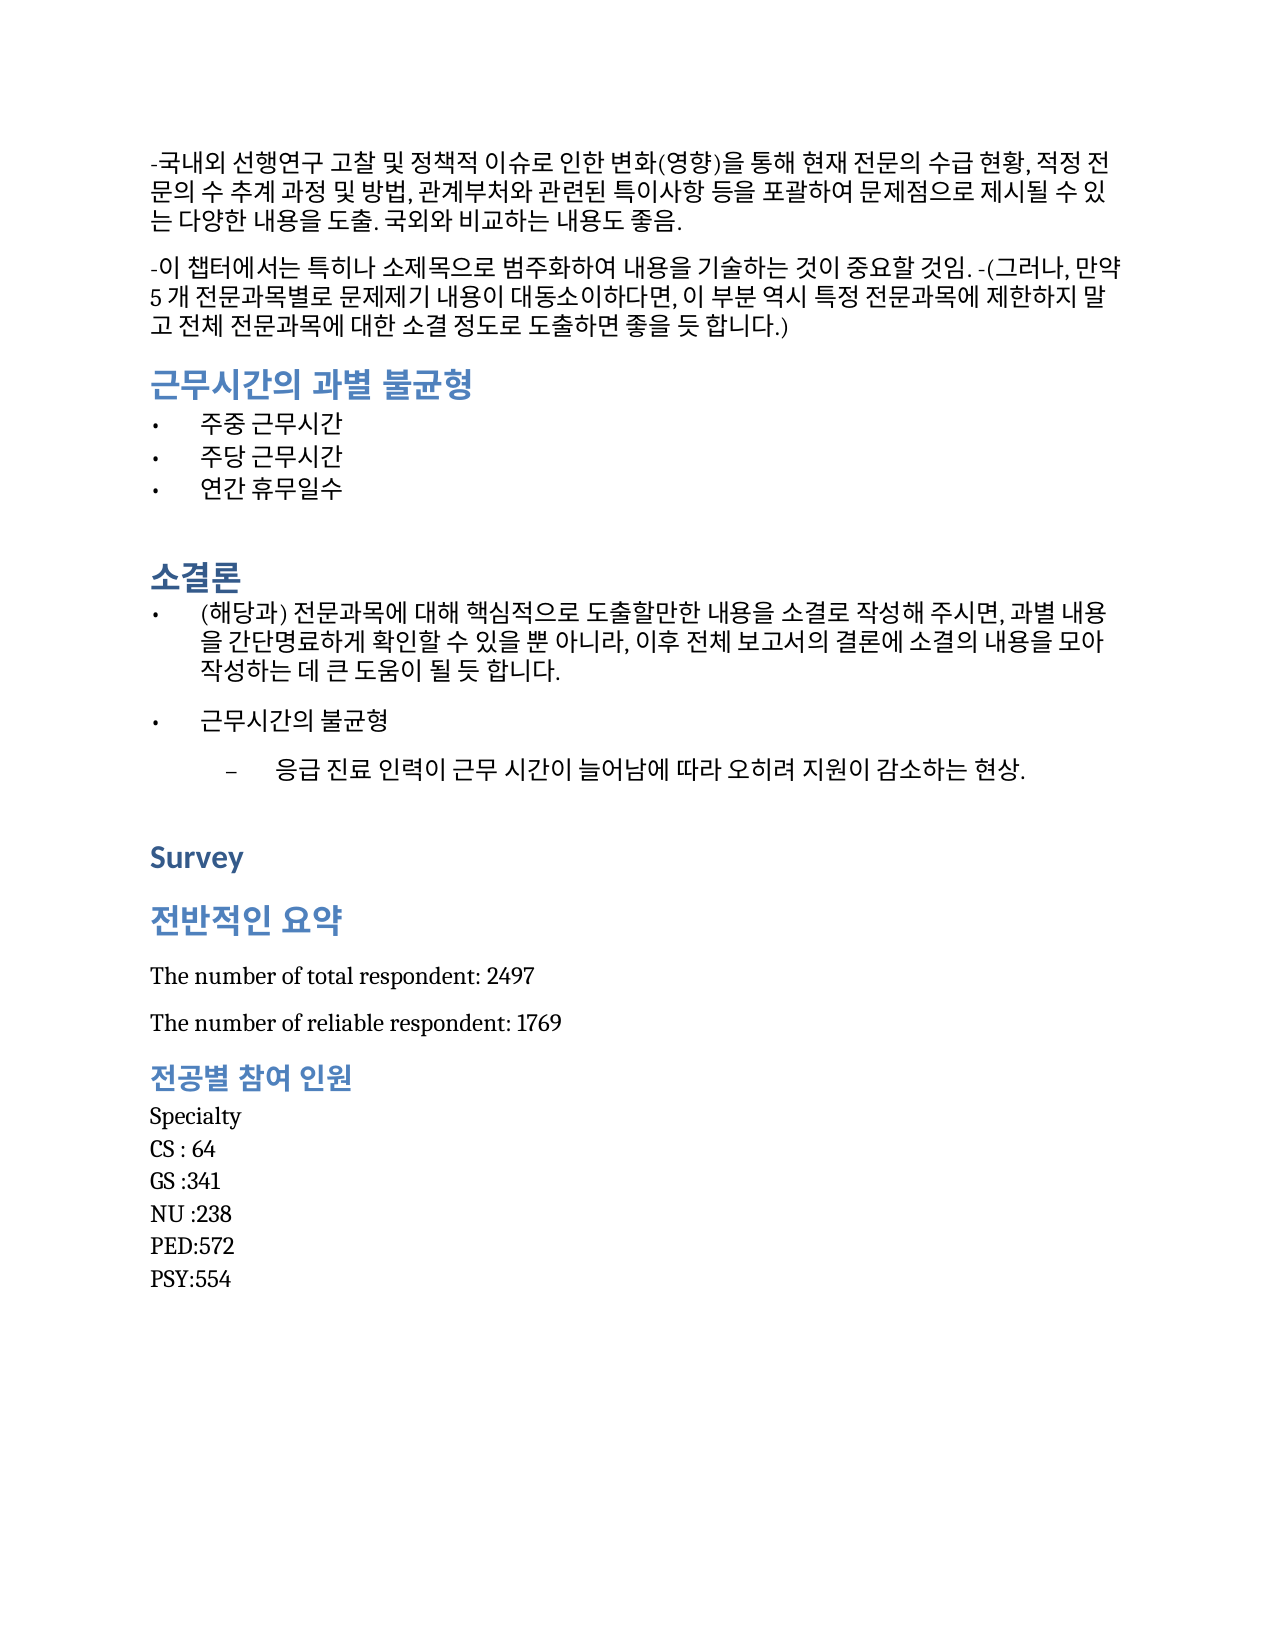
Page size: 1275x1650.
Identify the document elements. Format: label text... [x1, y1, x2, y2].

list 응급 진료 인력이 근무 시간이 늘어남에 따라 오히려 지원이 감소하는 현상. [225, 757, 1125, 786]
subtitle 전반적인 요약 [150, 897, 1125, 943]
text -이 챕터에서는 특히나 소제목으로 범주화하여 내용을 기술하는 것이 중요할 것임. -(그러나, 만약 5개 전문과목별로 문제제기 내용이 대동소이하다면, 이 부분 역시 특정 전문과목에 제한하지 말고 전체 전문과목에 대한 소결 정도로 도출하면 좋을 듯 합니다.) [150, 255, 1125, 341]
list 주중 근무시간 [150, 411, 1125, 440]
text NU :238 [150, 1199, 1125, 1228]
list (해당과) 전문과목에 대해 핵심적으로 도출할만한 내용을 소결로 작성해 주시면, 과별 내용을 간단명료하게 확인할 수 있을 뿐 아니라, 이후 전체 보고서의 결론에 소결의 내용을 모아 작성하는 데 큰 도움이 될 듯 합니다. [150, 600, 1125, 687]
text Specialty [150, 1102, 1125, 1131]
text PED:572 [150, 1232, 1125, 1261]
text GS :341 [150, 1167, 1125, 1196]
subtitle 전공별 참여 인원 [150, 1059, 1125, 1098]
text -국내외 선행연구 고찰 및 정책적 이슈로 인한 변화(영향)을 통해 현재 전문의 수급 현황, 적정 전문의 수 추계 과정 및 방법, 관계부처와 관련된 특이사항 등을 포괄하여 문제점으로 제시될 수 있는 다양한 내용을 도출. 국외와 비교하는 내용도 좋음. [150, 150, 1125, 236]
list 연간 휴무일수 [150, 476, 1125, 505]
list 주당 근무시간 [150, 444, 1125, 472]
subtitle 근무시간의 과별 불균형 [150, 362, 1125, 407]
text The number of reliable respondent: 1769 [150, 1009, 1125, 1038]
subtitle Survey [150, 836, 1125, 877]
subtitle 소결론 [150, 555, 1125, 600]
text PSY:554 [150, 1264, 1125, 1293]
text The number of total respondent: 2497 [150, 962, 1125, 990]
list 근무시간의 불균형 [150, 707, 1125, 736]
text CS : 64 [150, 1134, 1125, 1163]
